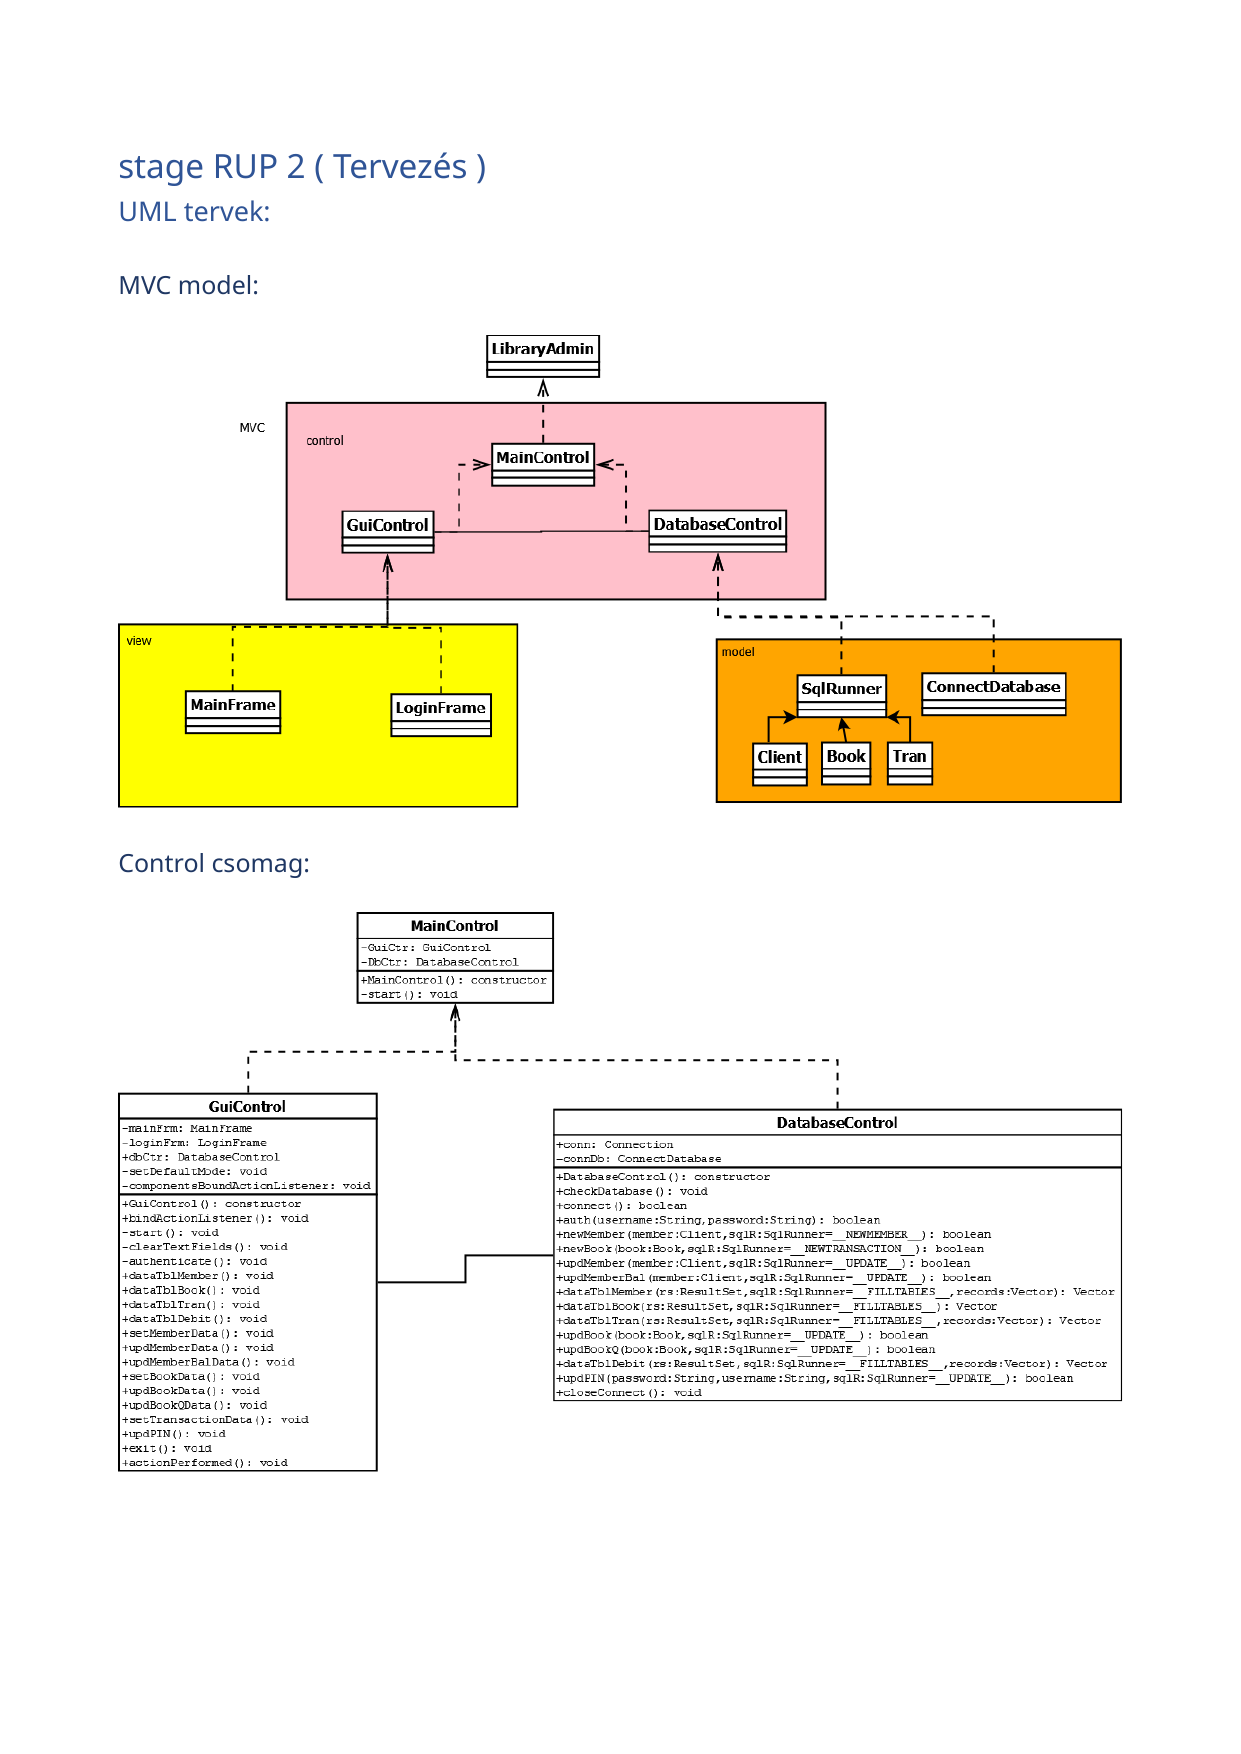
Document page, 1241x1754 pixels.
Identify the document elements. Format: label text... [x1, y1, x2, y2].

subtitle stage RUP 2 ( Tervezés ) [118, 143, 1122, 188]
picture [118, 912, 1123, 1472]
subtitle UML tervek: [118, 193, 1122, 229]
subtitle MVC model: [118, 267, 1122, 301]
subtitle Control csomag: [118, 845, 1122, 879]
picture [118, 335, 1123, 808]
